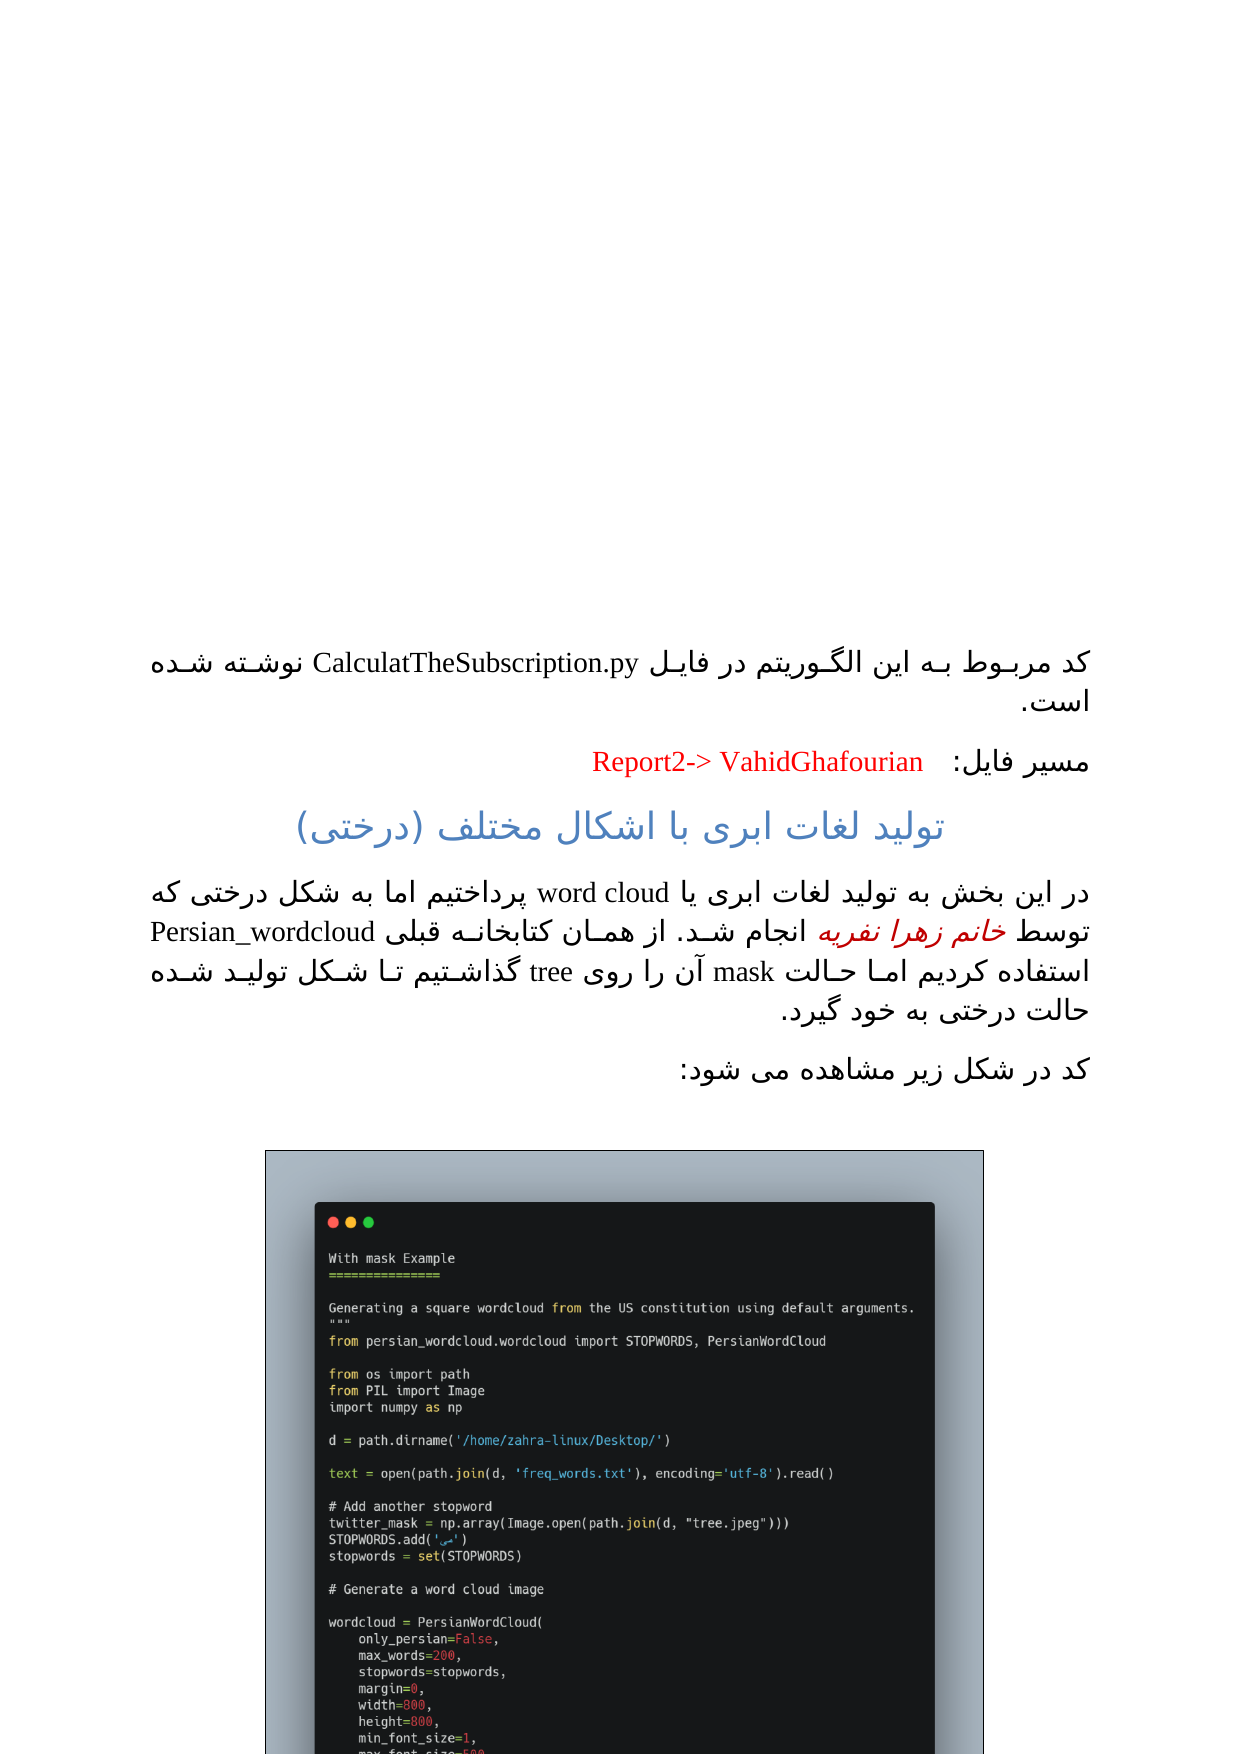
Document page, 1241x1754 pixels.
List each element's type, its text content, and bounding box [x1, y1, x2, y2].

text مسیر فایل: Report2-> VahidGhafourian [150, 744, 1090, 778]
text کد در شکل زیر مشاهده می شود: [150, 1053, 1090, 1087]
picture [266, 1151, 983, 1754]
text تولید لغات ابری با اشکال مختلف (درختی) [150, 804, 1090, 848]
text در این بخش به تولید لغات ابری یا word cloud پرداختیم اما به شکل درختی که توسط خانم زهرا نفریه انجام شد. از همان کتابخانه قبلی Persian_wordcloud استفاده کردیم اما حالت mask آن را روی tree گذاشتیم تا شکل تولید شده حالت درختی به خود گیرد. [150, 875, 1090, 1027]
text کد مربوط به این الگوریتم در فایل CalculatTheSubscription.py نوشته شده است. [150, 645, 1090, 718]
